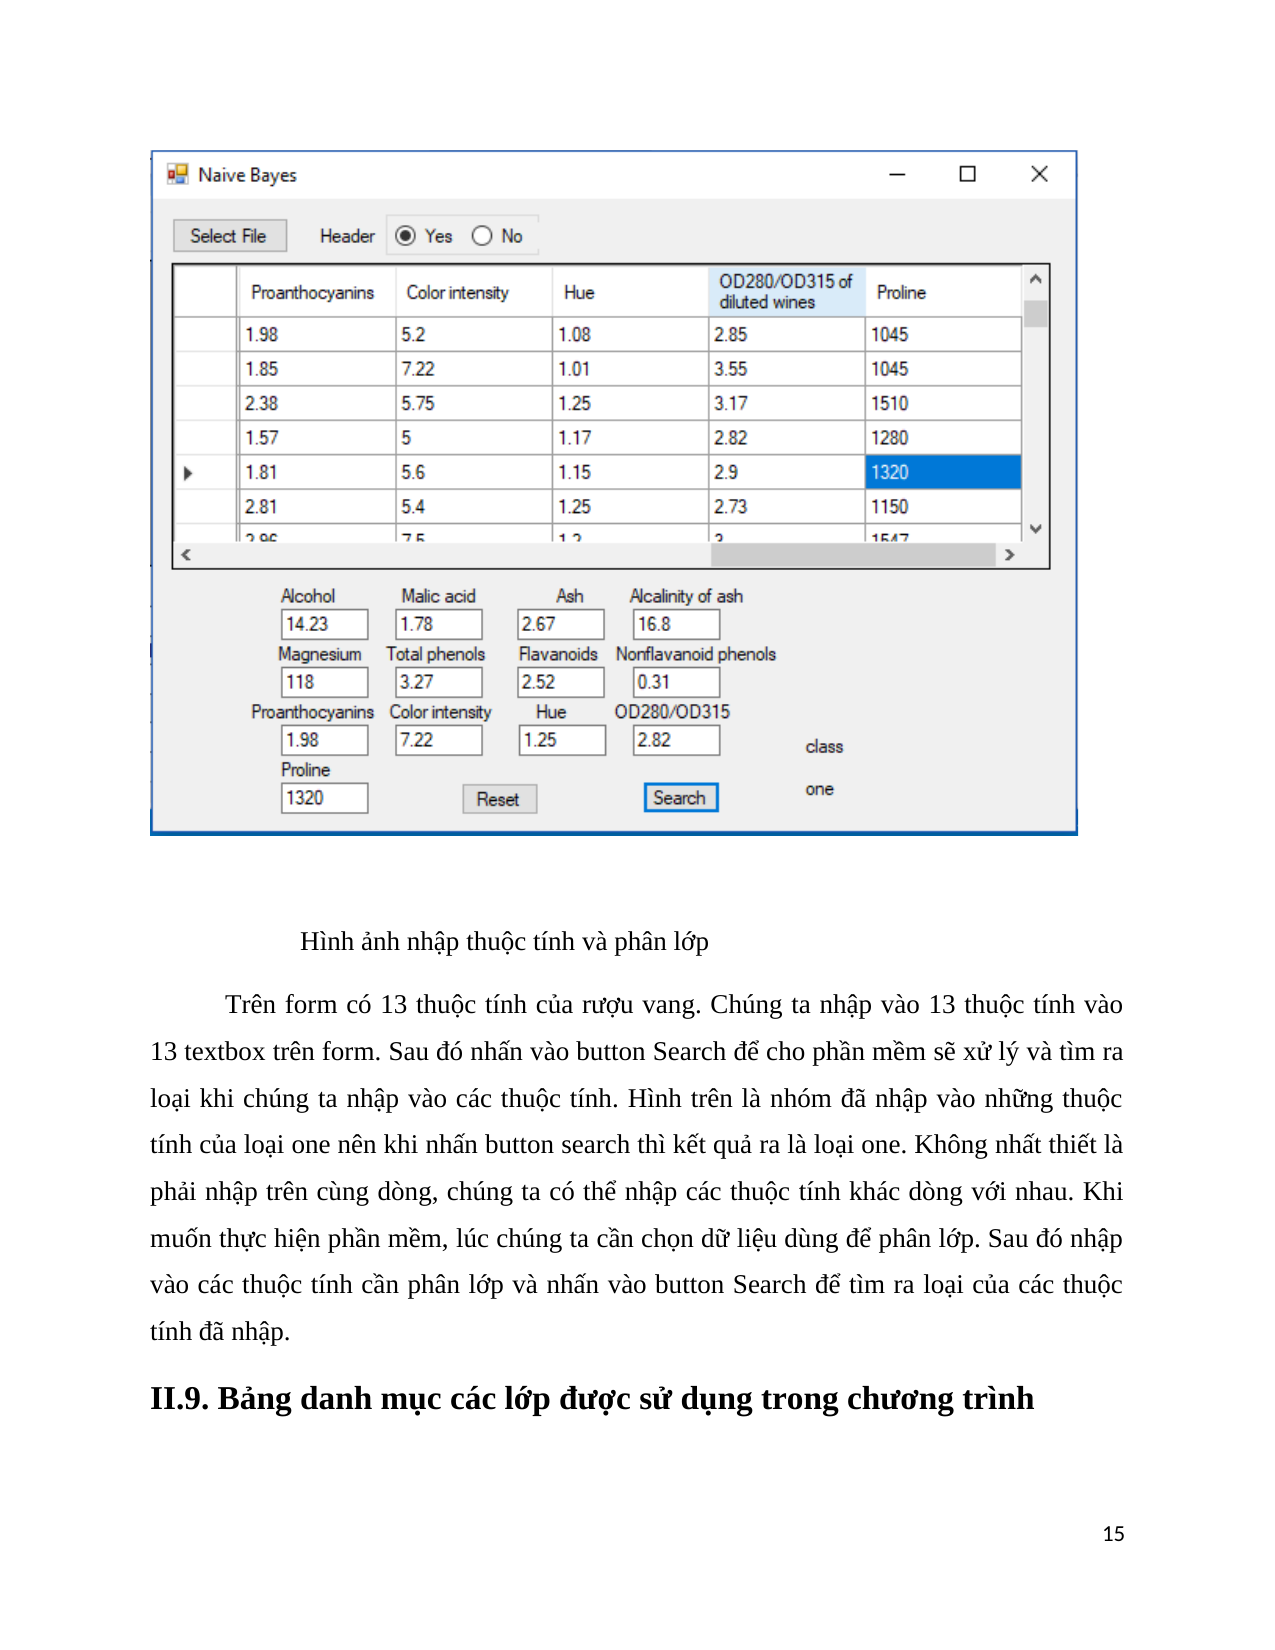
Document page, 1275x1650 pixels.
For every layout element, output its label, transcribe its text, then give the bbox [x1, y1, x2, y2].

text Trên form có 13 thuộc tính của rượu vang. Chúng ta nhập vào 13 thuộc tính vào 13 textbox trên form. Sau đó nhấn vào button Search để cho phần mềm sẽ xử lý và tìm ra loại khi chúng ta nhập vào các thuộc tính. Hình trên là nhóm đã nhập vào những thuộc tính của loại one nên khi nhấn button search thì kết quả ra là loại one. Không nhất thiết là phải nhập trên cùng dòng, chúng ta có thể nhập các thuộc tính khác dòng với nhau. Khi muốn thực hiện phần mềm, lúc chúng ta cần chọn dữ liệu dùng để phân lớp. Sau đó nhập vào các thuộc tính cần phân lớp và nhấn vào button Search để tìm ra loại của các thuộc tính đã nhập. [150, 988, 1125, 1346]
subtitle II.9. Bảng danh mục các lớp được sử dụng trong chương trình [150, 1378, 1125, 1417]
text Hình ảnh nhập thuộc tính và phân lớp [150, 925, 1125, 956]
picture [150, 150, 1079, 836]
